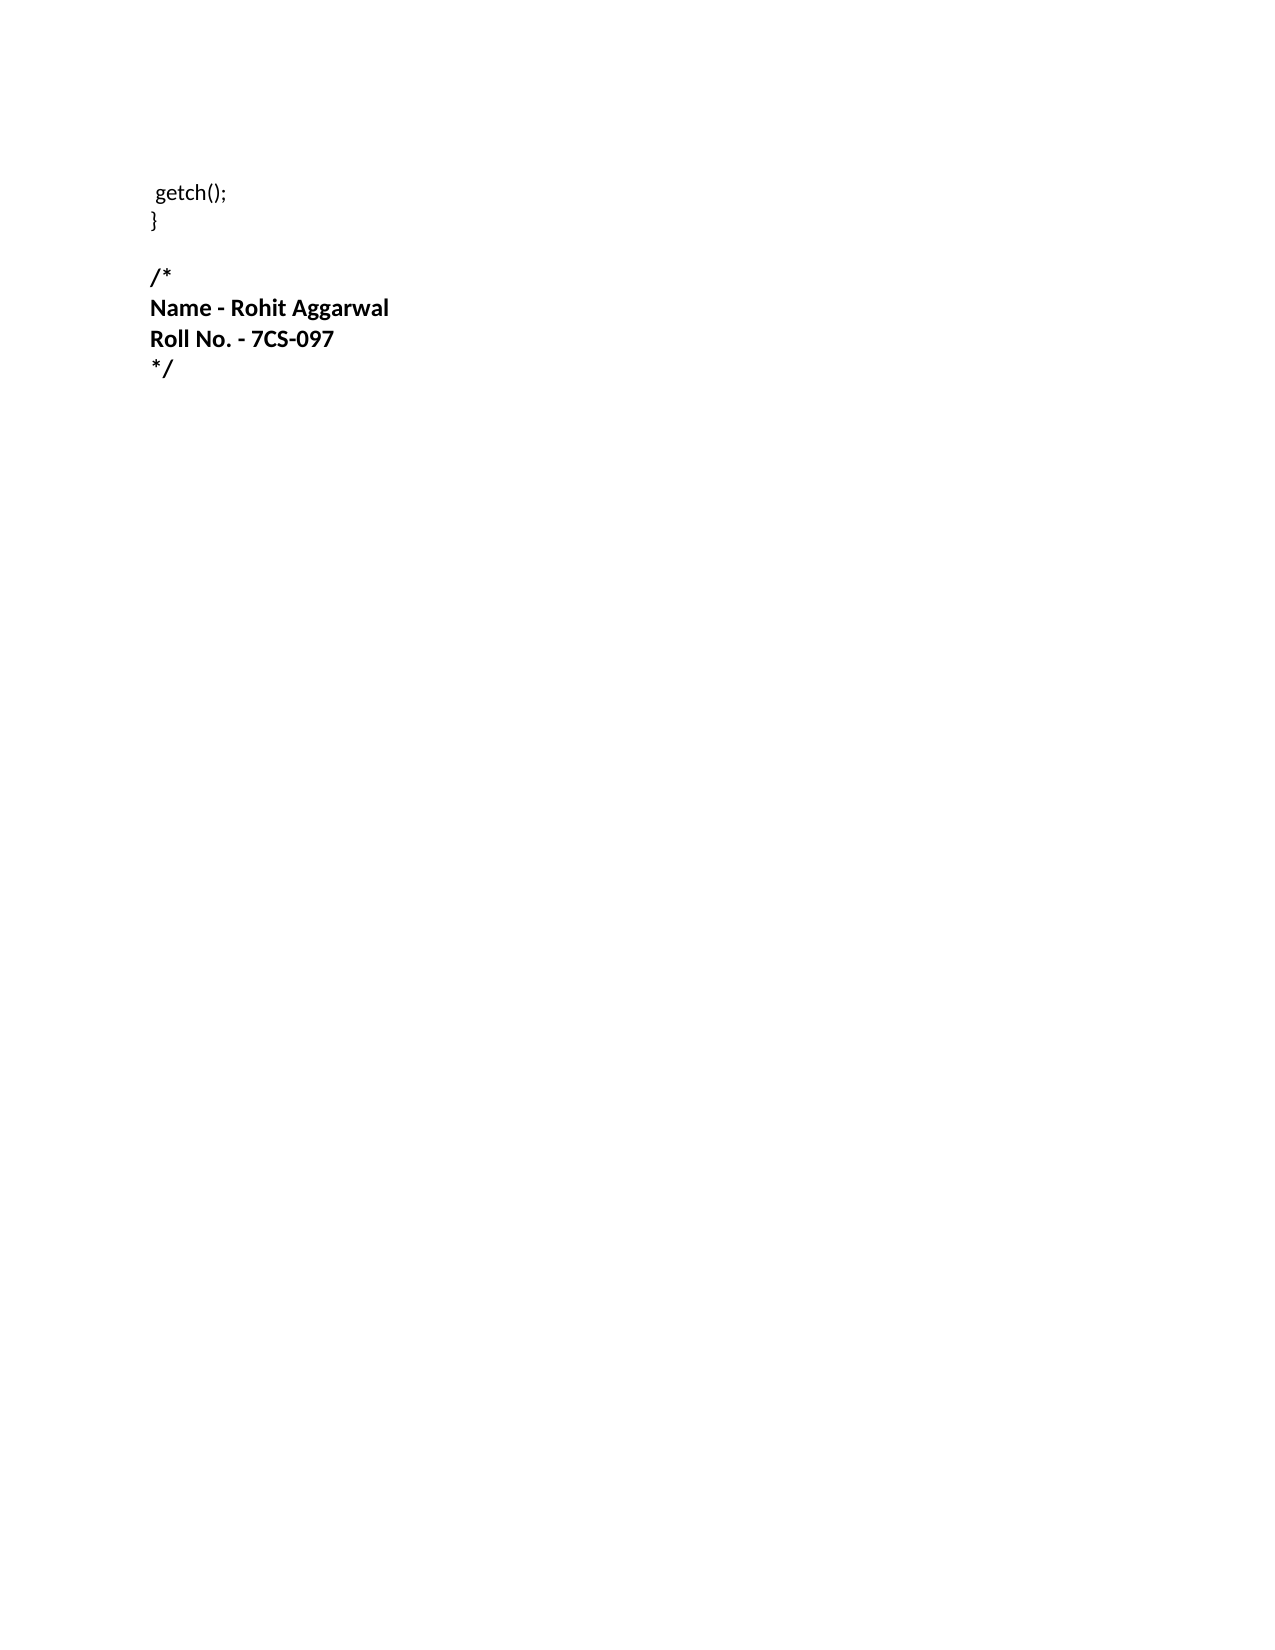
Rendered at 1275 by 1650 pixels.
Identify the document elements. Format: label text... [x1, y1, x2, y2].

text getch(); [150, 178, 1125, 206]
text /* [150, 262, 1125, 293]
text Roll No. - 7CS-097 [150, 323, 1125, 354]
text } [150, 206, 1125, 234]
text */ [150, 354, 1125, 384]
text Name - Rohit Aggarwal [150, 293, 1125, 323]
